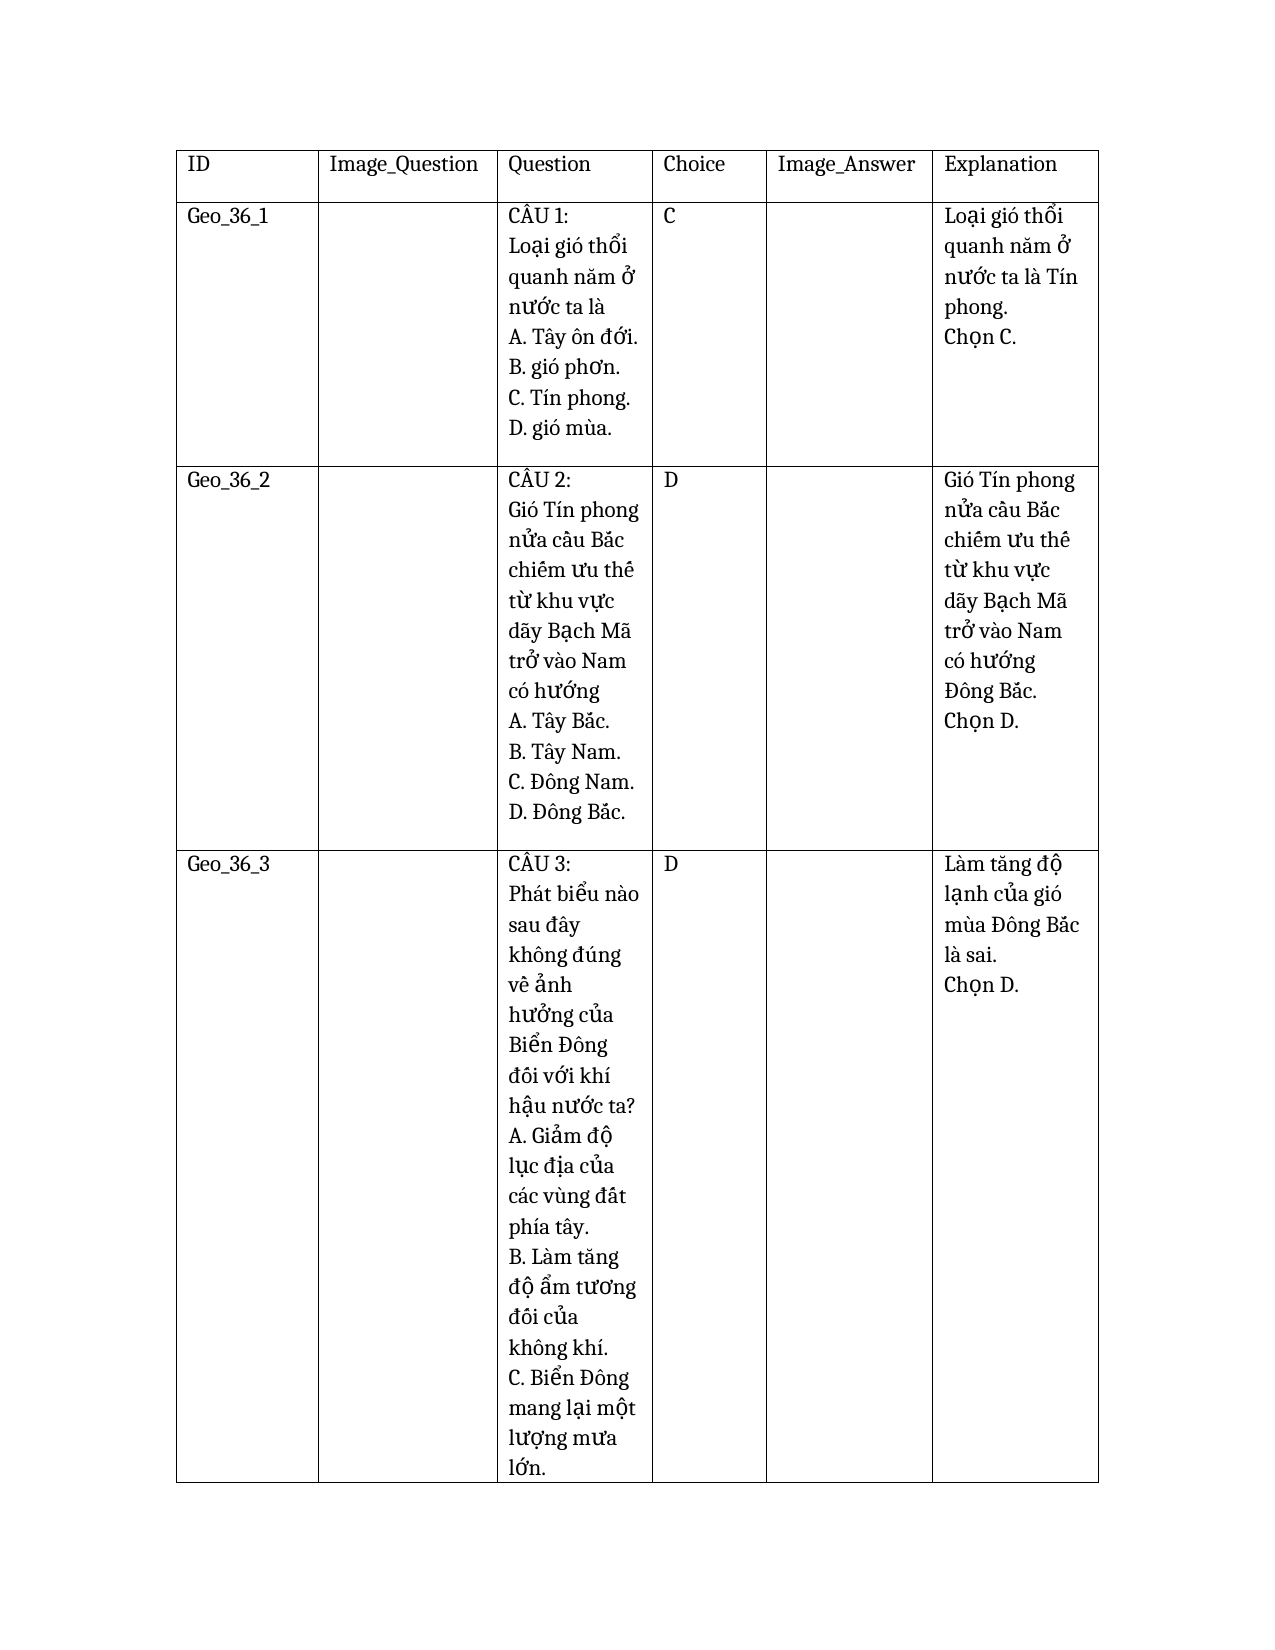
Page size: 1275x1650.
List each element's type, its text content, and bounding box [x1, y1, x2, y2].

table_header Image_Question [319, 151, 497, 202]
table_cell Gió Tín phong nửa cầu Bắc chiếm ưu thế từ khu vực dãy Bạch Mã trở vào Nam có hướng Đông Bắc. Chọn D. [933, 467, 1098, 850]
table_cell D [653, 851, 766, 1482]
table_cell Loại gió thổi quanh năm ở nước ta là Tín phong. Chọn C. [933, 203, 1098, 466]
table_cell CÂU 2: Gió Tín phong nửa cầu Bắc chiếm ưu thế từ khu vực dãy Bạch Mã trở vào Nam có hướng A. Tây Bắc. B. Tây Nam. C. Đông Nam. D. Đông Bắc. [498, 467, 652, 850]
table_cell [767, 203, 932, 466]
table_cell C [653, 203, 766, 466]
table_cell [933, 851, 1098, 1482]
table_cell [319, 851, 497, 1482]
table_cell [319, 203, 497, 466]
table_cell [767, 851, 932, 1482]
table_cell D [653, 467, 766, 850]
table_header ID [177, 151, 318, 202]
table_cell [319, 467, 497, 850]
table_cell Geo_36_3 [177, 851, 318, 1482]
table_header Choice [653, 151, 766, 202]
table_cell CÂU 1: Loại gió thổi quanh năm ở nước ta là A. Tây ôn đới. B. gió phơn. C. Tín phong. D. gió mùa. [498, 203, 652, 466]
table_header Image_Answer [767, 151, 932, 202]
table_cell Geo_36_2 [177, 467, 318, 850]
table_header Explanation [933, 151, 1098, 202]
table_cell [767, 467, 932, 850]
table_header Question [498, 151, 652, 202]
table_cell Geo_36_1 [177, 203, 318, 466]
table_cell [498, 851, 652, 1482]
